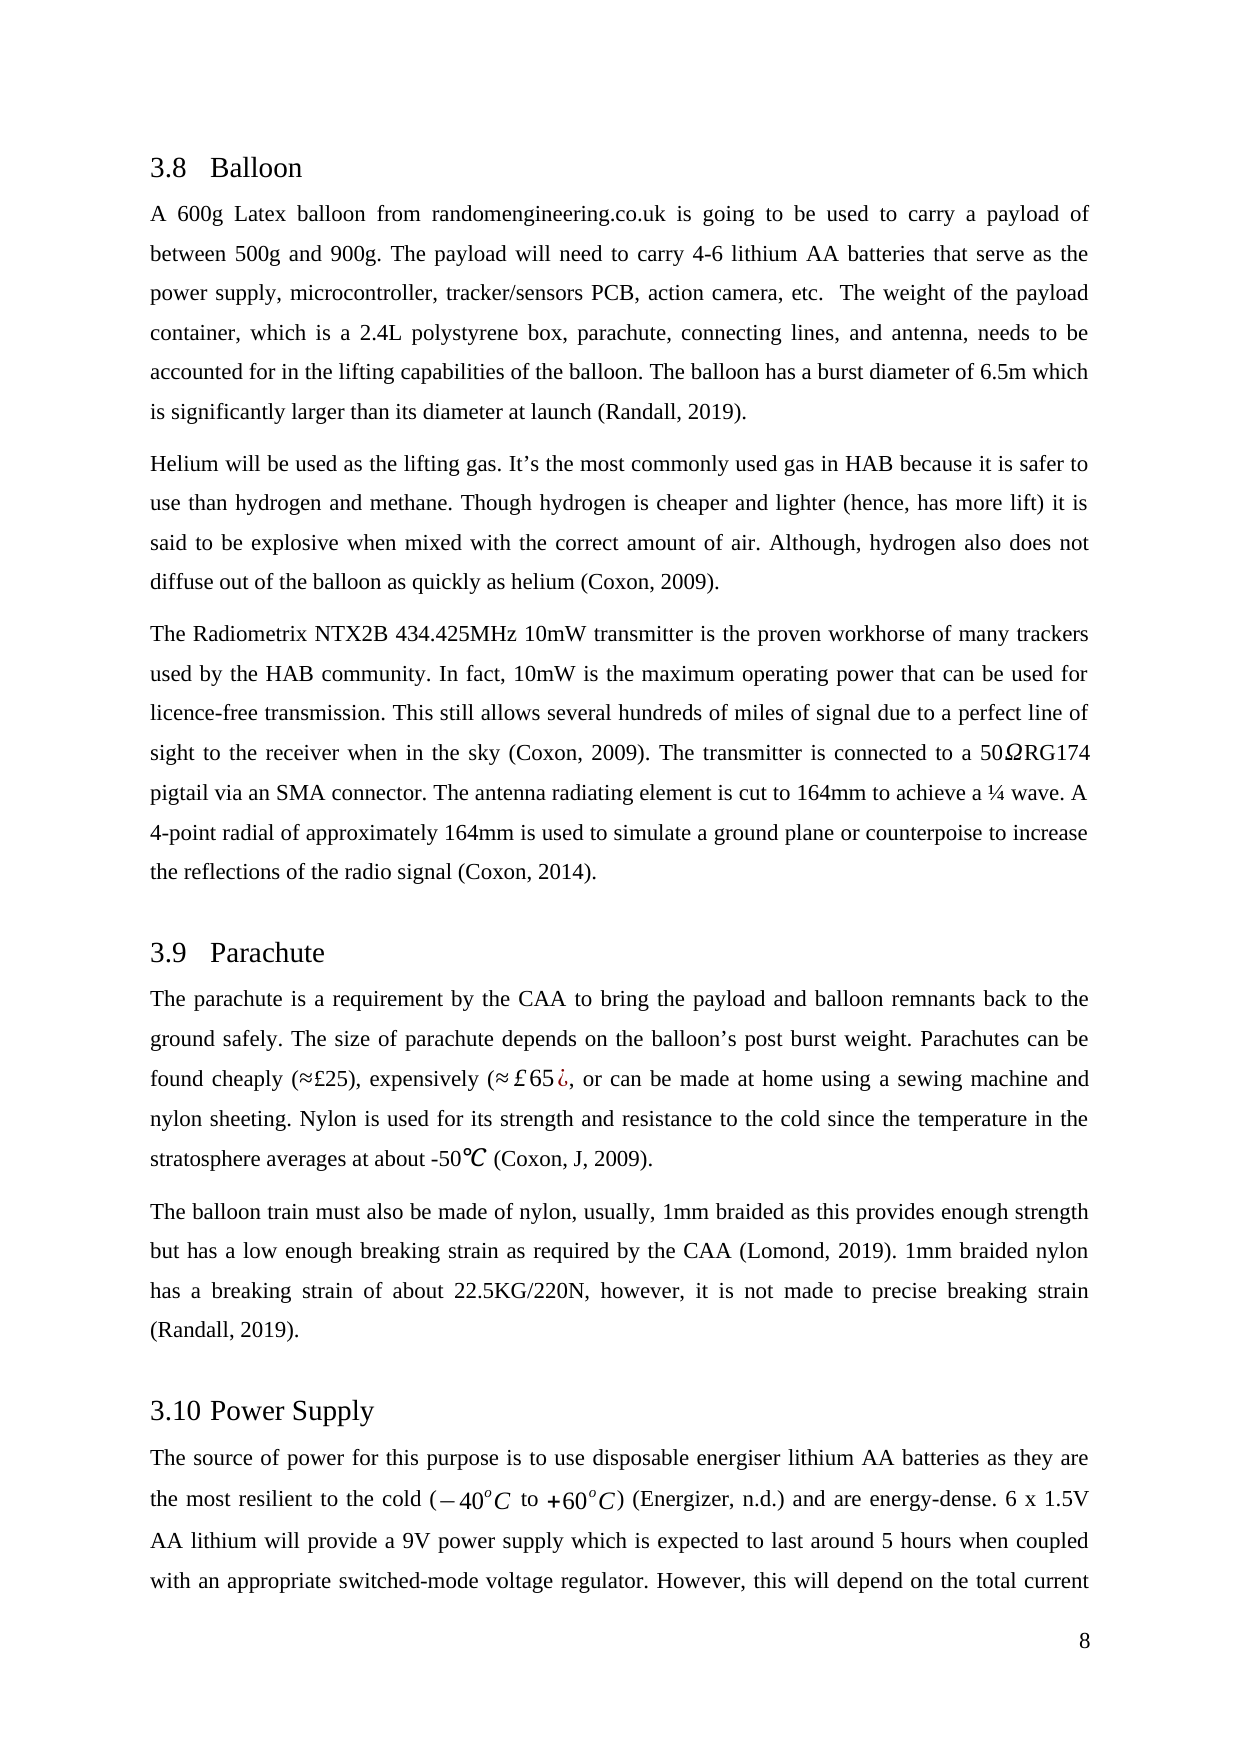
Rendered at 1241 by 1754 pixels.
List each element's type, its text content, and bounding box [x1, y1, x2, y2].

text A 600g Latex balloon from randomengineering.co.uk is going to be used to carry a payload of between 500g and 900g. The payload will need to carry 4-6 lithium AA batteries that serve as the power supply, microcontroller, tracker/sensors PCB, action camera, etc. The weight of the payload container, which is a 2.4L polystyrene box, parachute, connecting lines, and antenna, needs to be accounted for in the lifting capabilities of the balloon. The balloon has a burst diameter of 6.5m which is significantly larger than its diameter at launch (Randall, 2019). [150, 200, 1090, 424]
subtitle Parachute [150, 935, 1090, 969]
subtitle Power Supply [150, 1393, 1090, 1427]
text The balloon train must also be made of nylon, usually, 1mm braided as this provides enough strength but has a low enough breaking strain as required by the CAA (Lomond, 2019). 1mm braided nylon has a breaking strain of about 22.5KG/220N, however, it is not made to precise breaking strain (Randall, 2019). [150, 1198, 1090, 1343]
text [150, 1444, 1090, 1593]
subtitle Balloon [150, 150, 1090, 183]
text Helium will be used as the lifting gas. It’s the most commonly used gas in HAB because it is safer to use than hydrogen and methane. Though hydrogen is cheaper and lighter (hence, has more lift) it is said to be explosive when mixed with the correct amount of air. Although, hydrogen also does not diffuse out of the balloon as quickly as helium (Coxon, 2009). [150, 450, 1090, 594]
text The parachute is a requirement by the CAA to bring the payload and balloon remnants back to the ground safely. The size of parachute depends on the balloon’s post burst weight. Parachutes can be found cheaply (£25), expensively (, or can be made at home using a sewing machine and nylon sheeting. Nylon is used for its strength and resistance to the cold since the temperature in the stratosphere averages at about -50 (Coxon, J, 2009). [150, 986, 1090, 1172]
text The Radiometrix NTX2B 434.425MHz 10mW transmitter is the proven workhorse of many trackers used by the HAB community. In fact, 10mW is the maximum operating power that can be used for licence-free transmission. This still allows several hundreds of miles of signal due to a perfect line of sight to the receiver when in the sky (Coxon, 2009). The transmitter is connected to a 50RG174 pigtail via an SMA connector. The antenna radiating element is cut to 164mm to achieve a ¼ wave. A 4-point radial of approximately 164mm is used to simulate a ground plane or counterpoise to increase the reflections of the radio signal (Coxon, 2014). [150, 620, 1090, 884]
